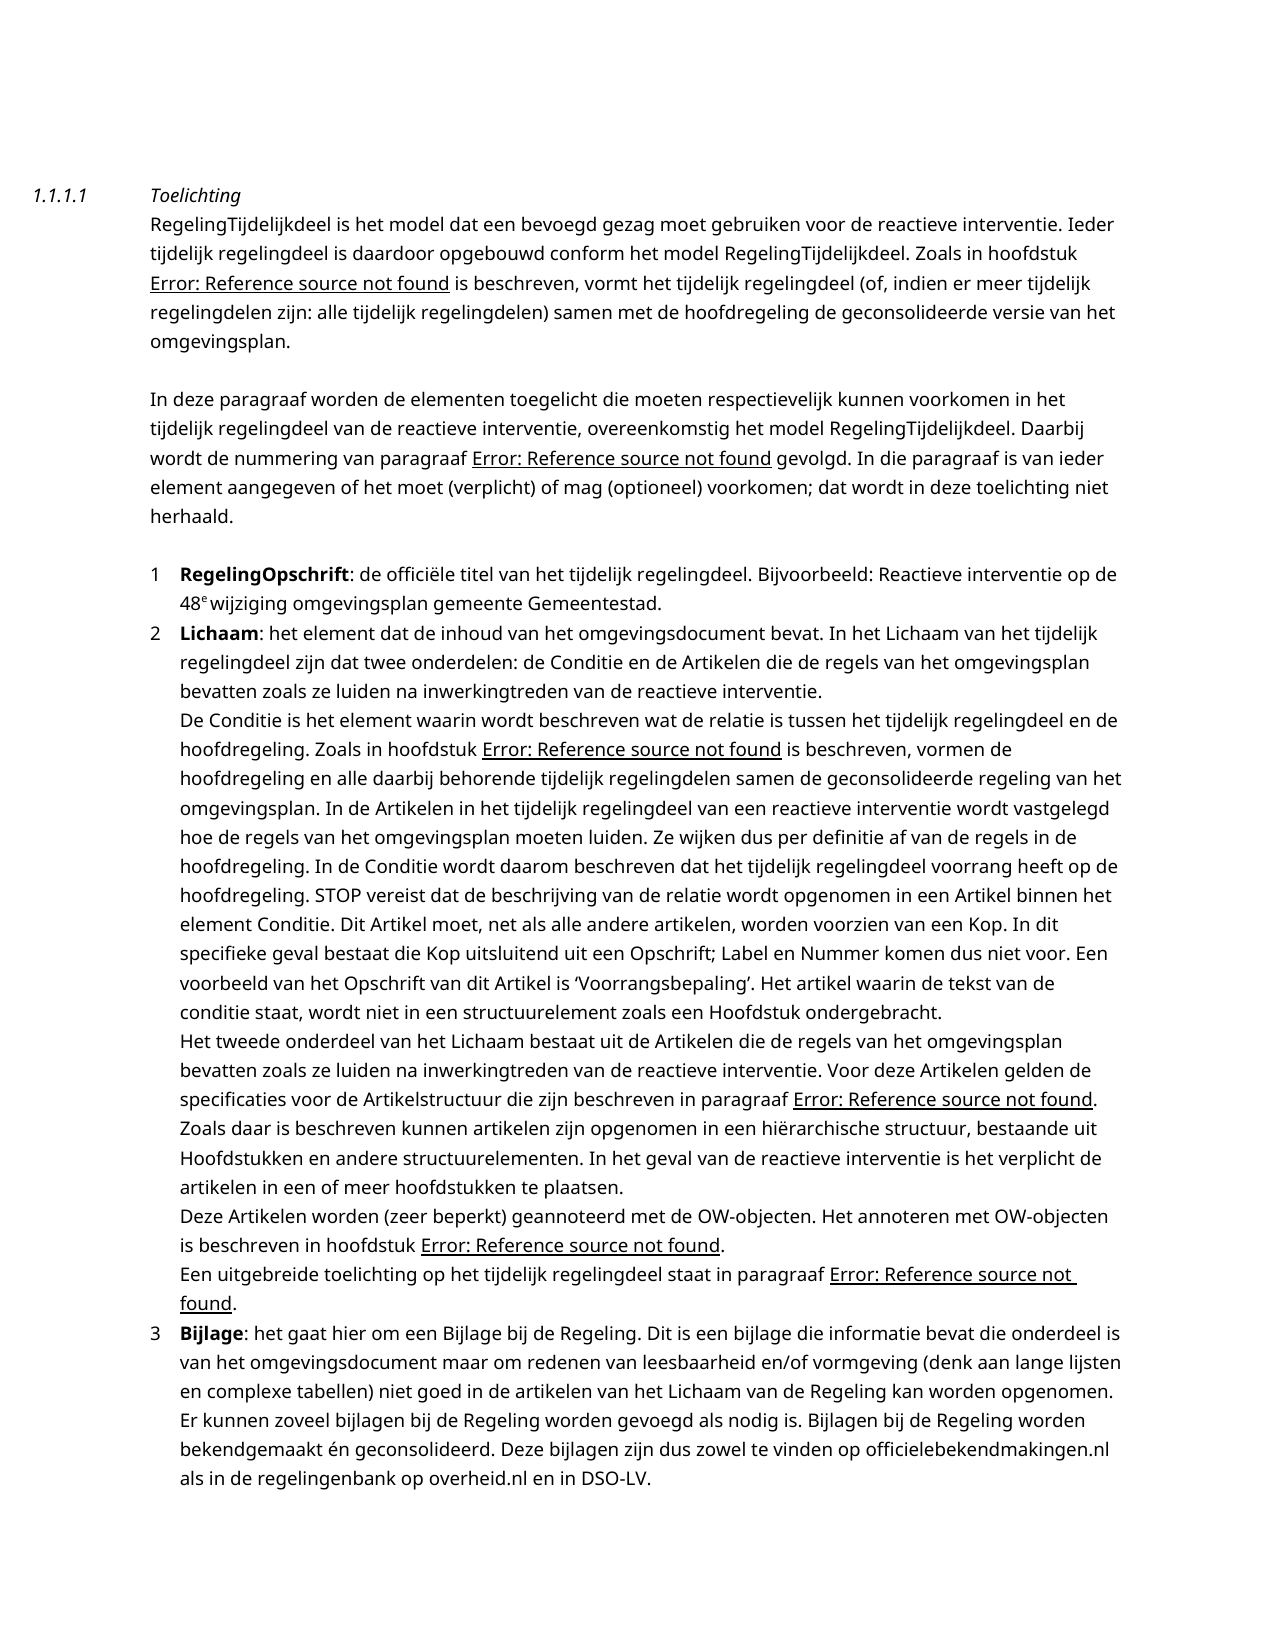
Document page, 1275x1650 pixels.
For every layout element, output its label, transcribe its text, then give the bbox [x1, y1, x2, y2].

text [150, 1317, 1125, 1492]
list RegelingOpschrift: de officiële titel van het tijdelijk regelingdeel. Bijvoorbeeld: Reactieve interventie op de 48e wijziging omgevingsplan gemeente Gemeentestad. [150, 558, 1125, 617]
subtitle Toelichting [32, 179, 1125, 208]
